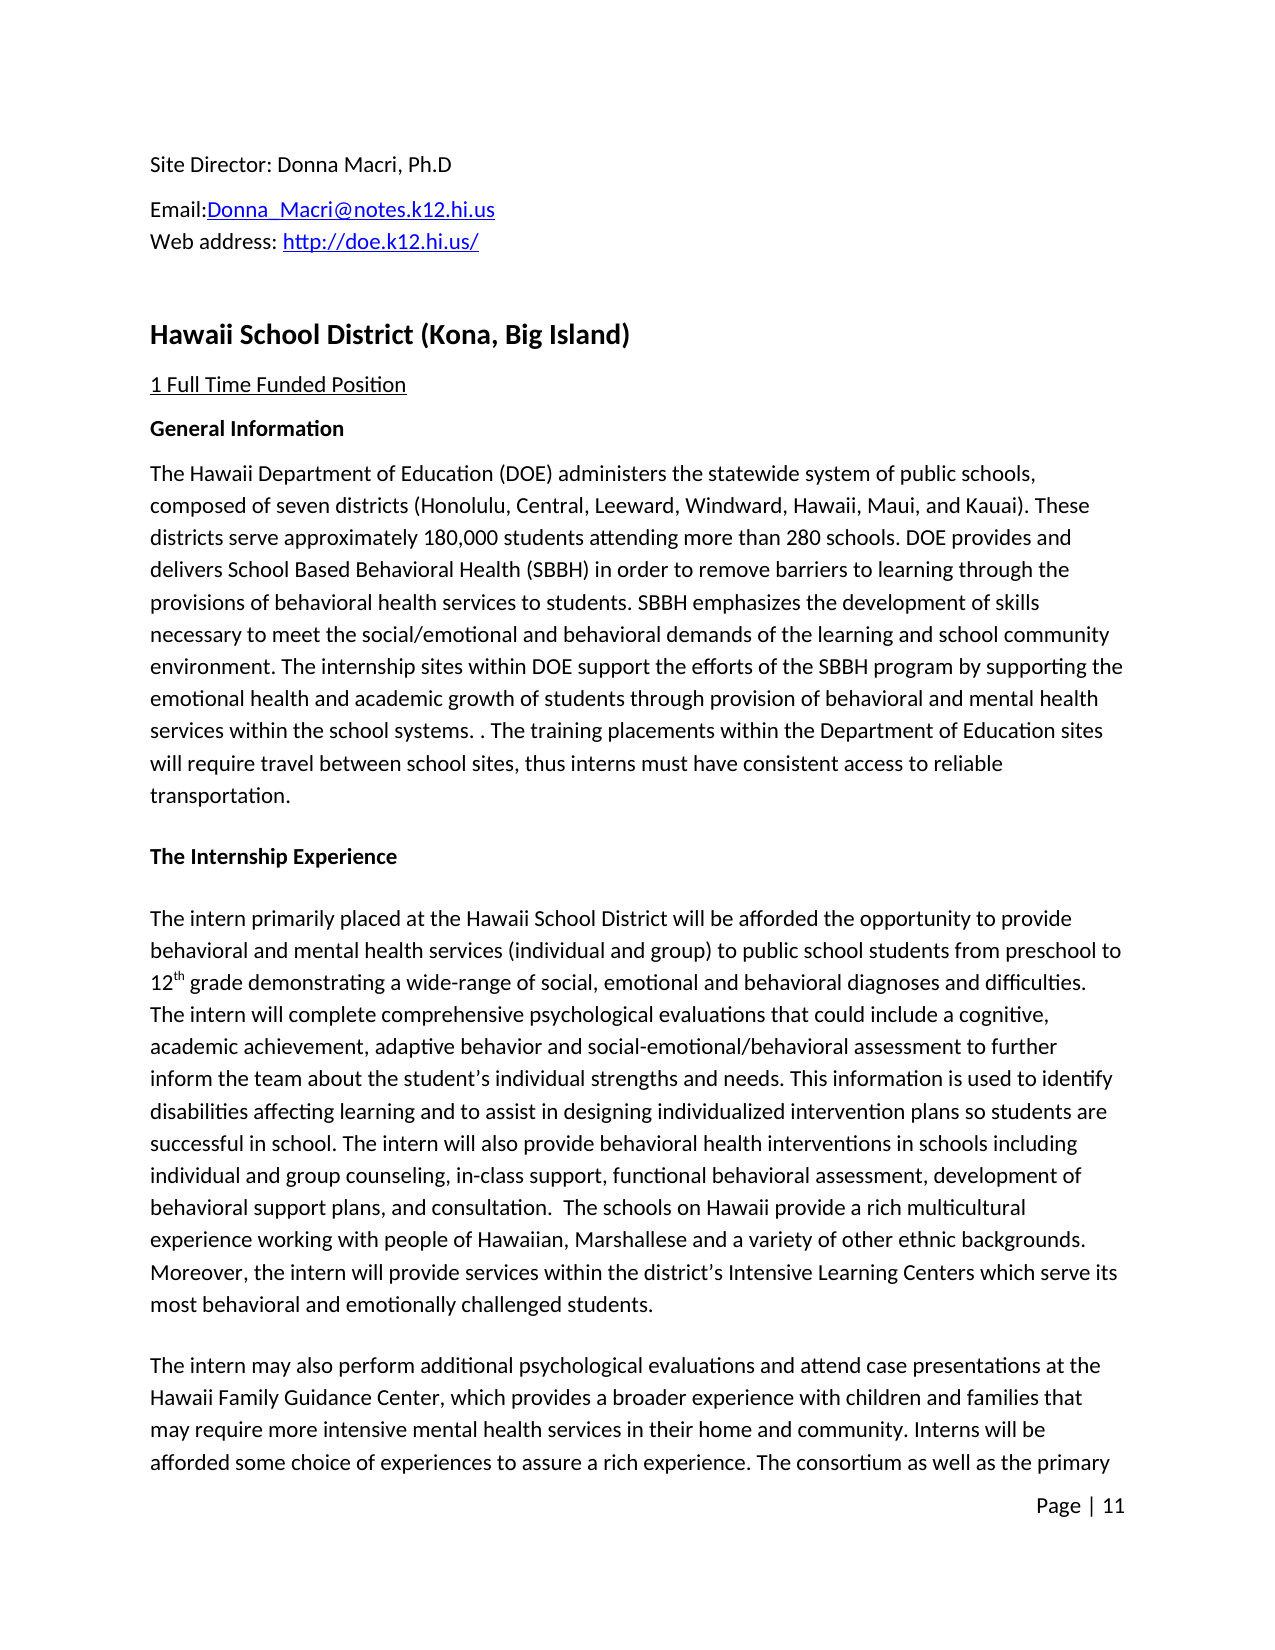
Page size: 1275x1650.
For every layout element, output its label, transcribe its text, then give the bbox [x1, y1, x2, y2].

text The intern primarily placed at the Hawaii School District will be afforded the opportunity to provide behavioral and mental health services (individual and group) to public school students from preschool to 12th grade demonstrating a wide-range of social, emotional and behavioral diagnoses and difficulties. The intern will complete comprehensive psychological evaluations that could include a cognitive, academic achievement, adaptive behavior and social-emotional/behavioral assessment to further inform the team about the student’s individual strengths and needs. This information is used to identify disabilities affecting learning and to assist in designing individualized intervention plans so students are successful in school. The intern will also provide behavioral health interventions in schools including individual and group counseling, in-class support, functional behavioral assessment, development of behavioral support plans, and consultation. The schools on Hawaii provide a rich multicultural experience working with people of Hawaiian, Marshallese and a variety of other ethnic backgrounds. Moreover, the intern will provide services within the district’s Intensive Learning Centers which serve its most behavioral and emotionally challenged students. [150, 904, 1125, 1318]
text The Hawaii Department of Education (DOE) administers the statewide system of public schools, composed of seven districts (Honolulu, Central, Leeward, Windward, Hawaii, Maui, and Kauai). These districts serve approximately 180,000 students attending more than 280 schools. DOE provides and delivers School Based Behavioral Health (SBBH) in order to remove barriers to learning through the provisions of behavioral health services to students. SBBH emphasizes the development of skills necessary to meet the social/emotional and behavioral demands of the learning and school community environment. The internship sites within DOE support the efforts of the SBBH program by supporting the emotional health and academic growth of students through provision of behavioral and mental health services within the school systems. . The training placements within the Department of Education sites will require travel between school sites, thus interns must have consistent access to reliable transportation. [150, 459, 1125, 809]
text Site Director: Donna Macri, Ph.D [150, 150, 1125, 178]
text The Internship Experience [150, 842, 1125, 870]
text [150, 1351, 1125, 1476]
text Email:Donna_Macri@notes.k12.hi.us Web address: http://doe.k12.hi.us/ [150, 195, 1125, 255]
text 1 Full Time Funded Position [150, 370, 1125, 398]
text General Information [150, 414, 1125, 442]
text Hawaii School District (Kona, Big Island) [150, 316, 1125, 352]
